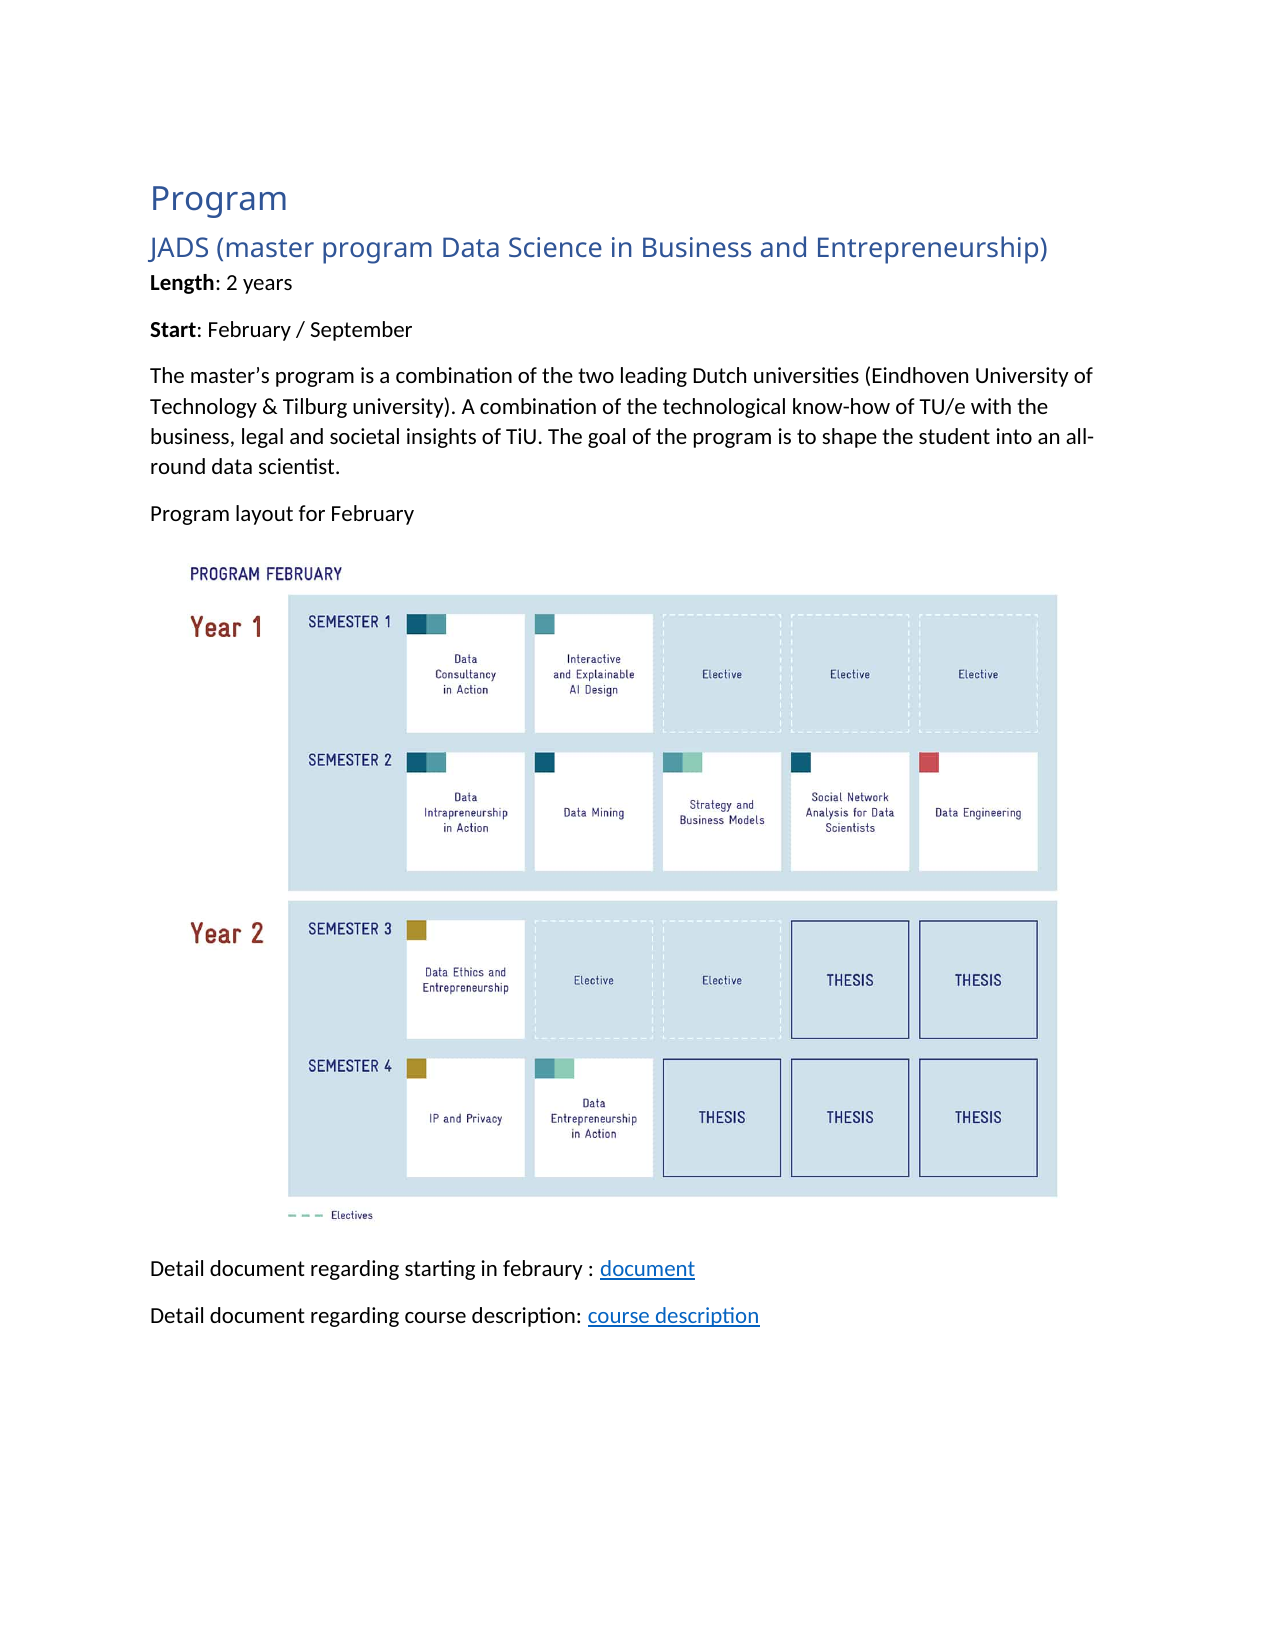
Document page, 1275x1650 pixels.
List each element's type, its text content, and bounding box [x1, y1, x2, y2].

picture [150, 546, 1125, 1236]
text Detail document regarding starting in febraury : document [150, 1254, 1125, 1282]
text The master’s program is a combination of the two leading Dutch universities (Eindhoven University of Technology & Tilburg university). A combination of the technological know-how of TU/e with the business, legal and societal insights of TiU. The goal of the program is to shape the student into an all-round data scientist. [150, 362, 1125, 480]
text Detail document regarding course description: course description [150, 1301, 1125, 1329]
subtitle Program [150, 175, 1125, 220]
text Start: February / September [150, 315, 1125, 343]
subtitle JADS (master program Data Science in Business and Entrepreneurship) [150, 228, 1125, 265]
text Program layout for February [150, 499, 1125, 527]
text Length: 2 years [150, 268, 1125, 296]
